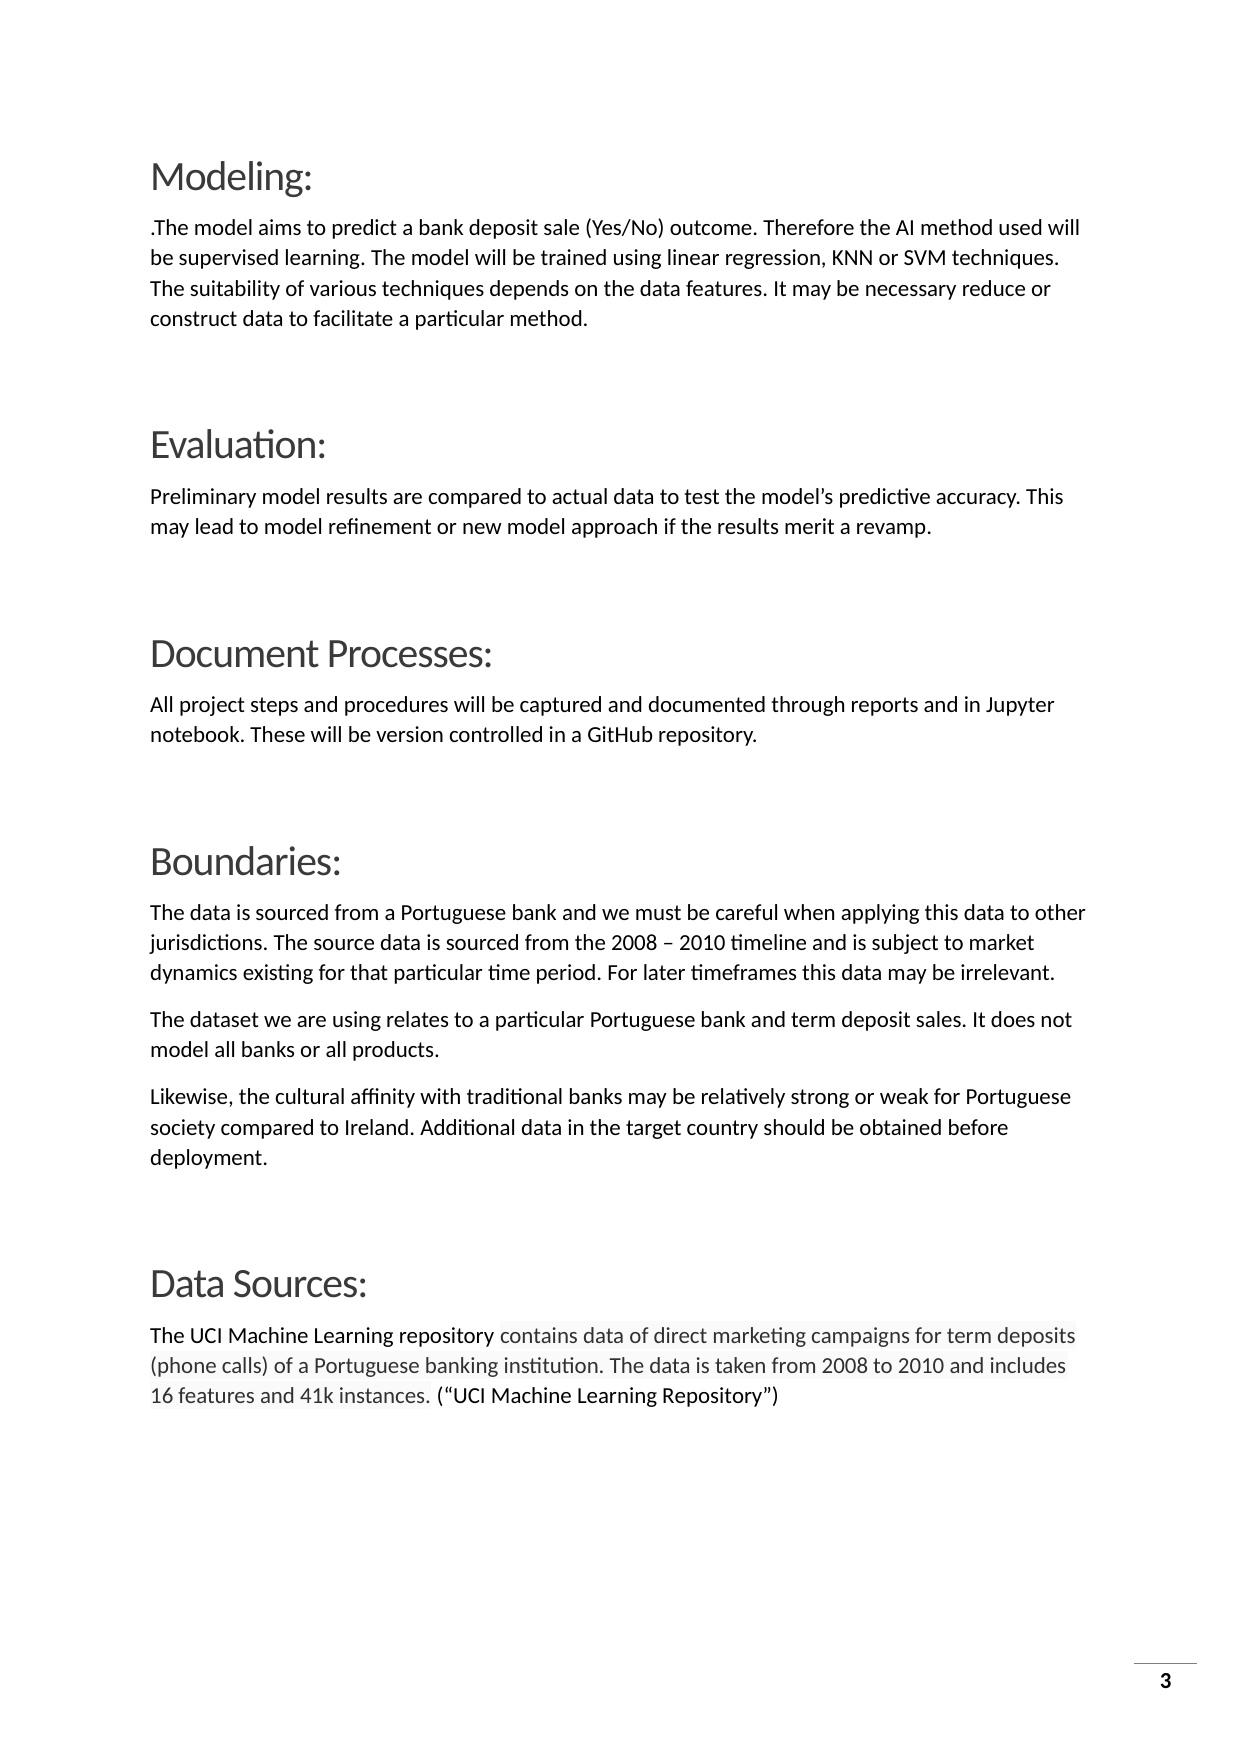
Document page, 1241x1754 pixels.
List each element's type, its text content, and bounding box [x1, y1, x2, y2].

text The UCI Machine Learning repository contains data of direct marketing campaigns for term deposits (phone calls) of a Portuguese banking institution. The data is taken from 2008 to 2010 and includes 16 features and 41k instances. (“UCI Machine Learning Repository”) [150, 1321, 1090, 1409]
text Preliminary model results are compared to actual data to test the model’s predictive accuracy. This may lead to model refinement or new model approach if the results merit a revamp. [150, 482, 1090, 540]
text The dataset we are using relates to a particular Portuguese bank and term deposit sales. It does not model all banks or all products. [150, 1005, 1090, 1064]
text .The model aims to predict a bank deposit sale (Yes/No) outcome. Therefore the AI method used will be supervised learning. The model will be trained using linear regression, KNN or SVM techniques. The suitability of various techniques depends on the data features. It may be necessary reduce or construct data to facilitate a particular method. [150, 213, 1090, 332]
text The data is sourced from a Portuguese bank and we must be careful when applying this data to other jurisdictions. The source data is sourced from the 2008 – 2010 timeline and is subject to market dynamics existing for that particular time period. For later timeframes this data may be irrelevant. [150, 898, 1090, 987]
subtitle Data Sources: [150, 1257, 1090, 1308]
text Likewise, the cultural affinity with traditional banks may be relatively strong or weak for Portuguese society compared to Ireland. Additional data in the target country should be obtained before deployment. [150, 1082, 1090, 1171]
subtitle Document Processes: [150, 627, 1090, 677]
subtitle Modeling: [150, 150, 1090, 201]
text All project steps and procedures will be captured and documented through reports and in Jupyter notebook. These will be version controlled in a GitHub repository. [150, 690, 1090, 748]
subtitle Evaluation: [150, 418, 1090, 469]
subtitle Boundaries: [150, 835, 1090, 886]
